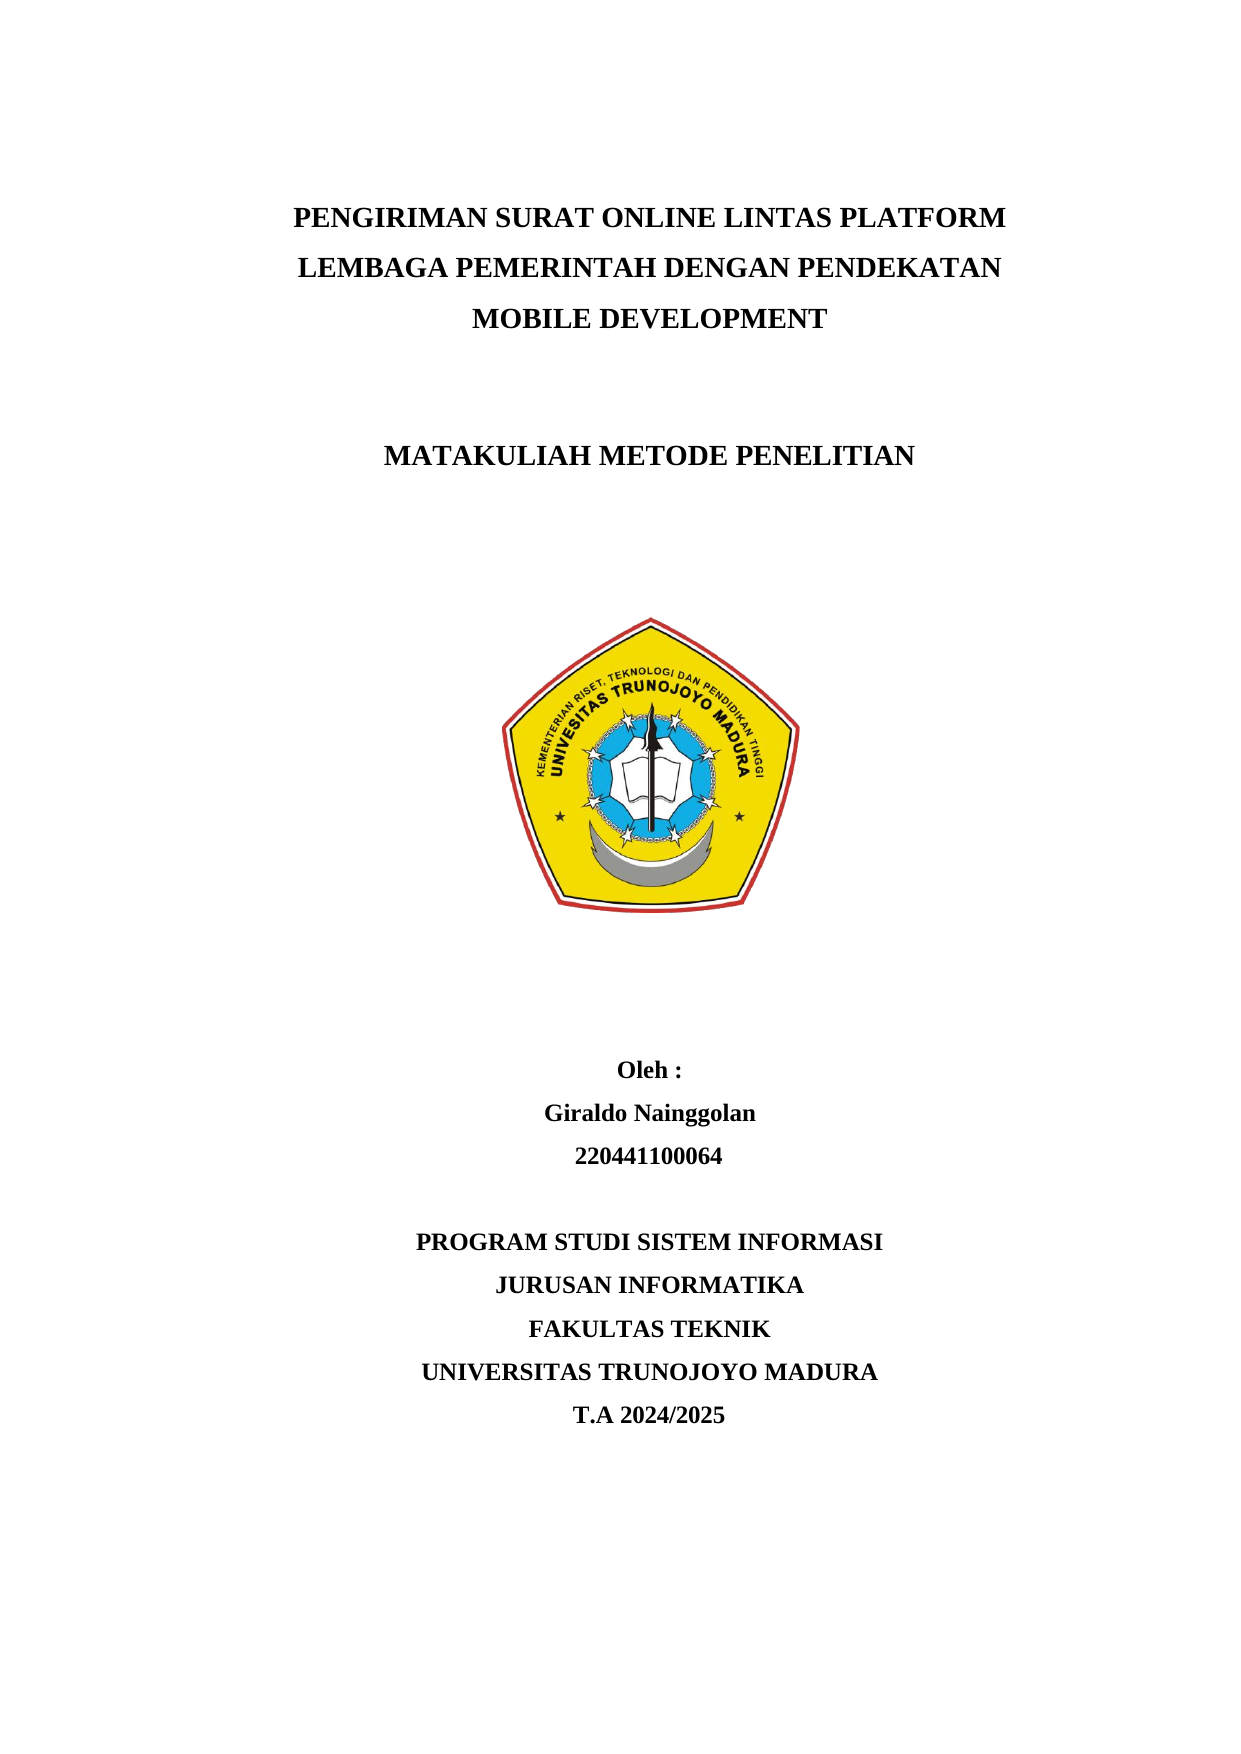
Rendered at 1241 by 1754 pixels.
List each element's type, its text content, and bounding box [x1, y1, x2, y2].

text 220441100064 [574, 1141, 1076, 1170]
text MATAKULIAH METODE PENELITIAN [224, 438, 1075, 471]
text PROGRAM STUDI SISTEM INFORMASI JURUSAN INFORMATIKA [416, 1227, 925, 1299]
text PENGIRIMAN SURAT ONLINE LINTAS PLATFORM LEMBAGA PEMERINTAH DENGAN PENDEKATAN MOBILE DEVELOPMENT [262, 200, 1037, 334]
text T.A 2024/2025 [573, 1400, 1076, 1429]
text Oleh : Giraldo Nainggolan [544, 1055, 763, 1127]
text FAKULTAS TEKNIK UNIVERSITAS TRUNOJOYO MADURA [421, 1314, 925, 1386]
picture [502, 617, 800, 913]
